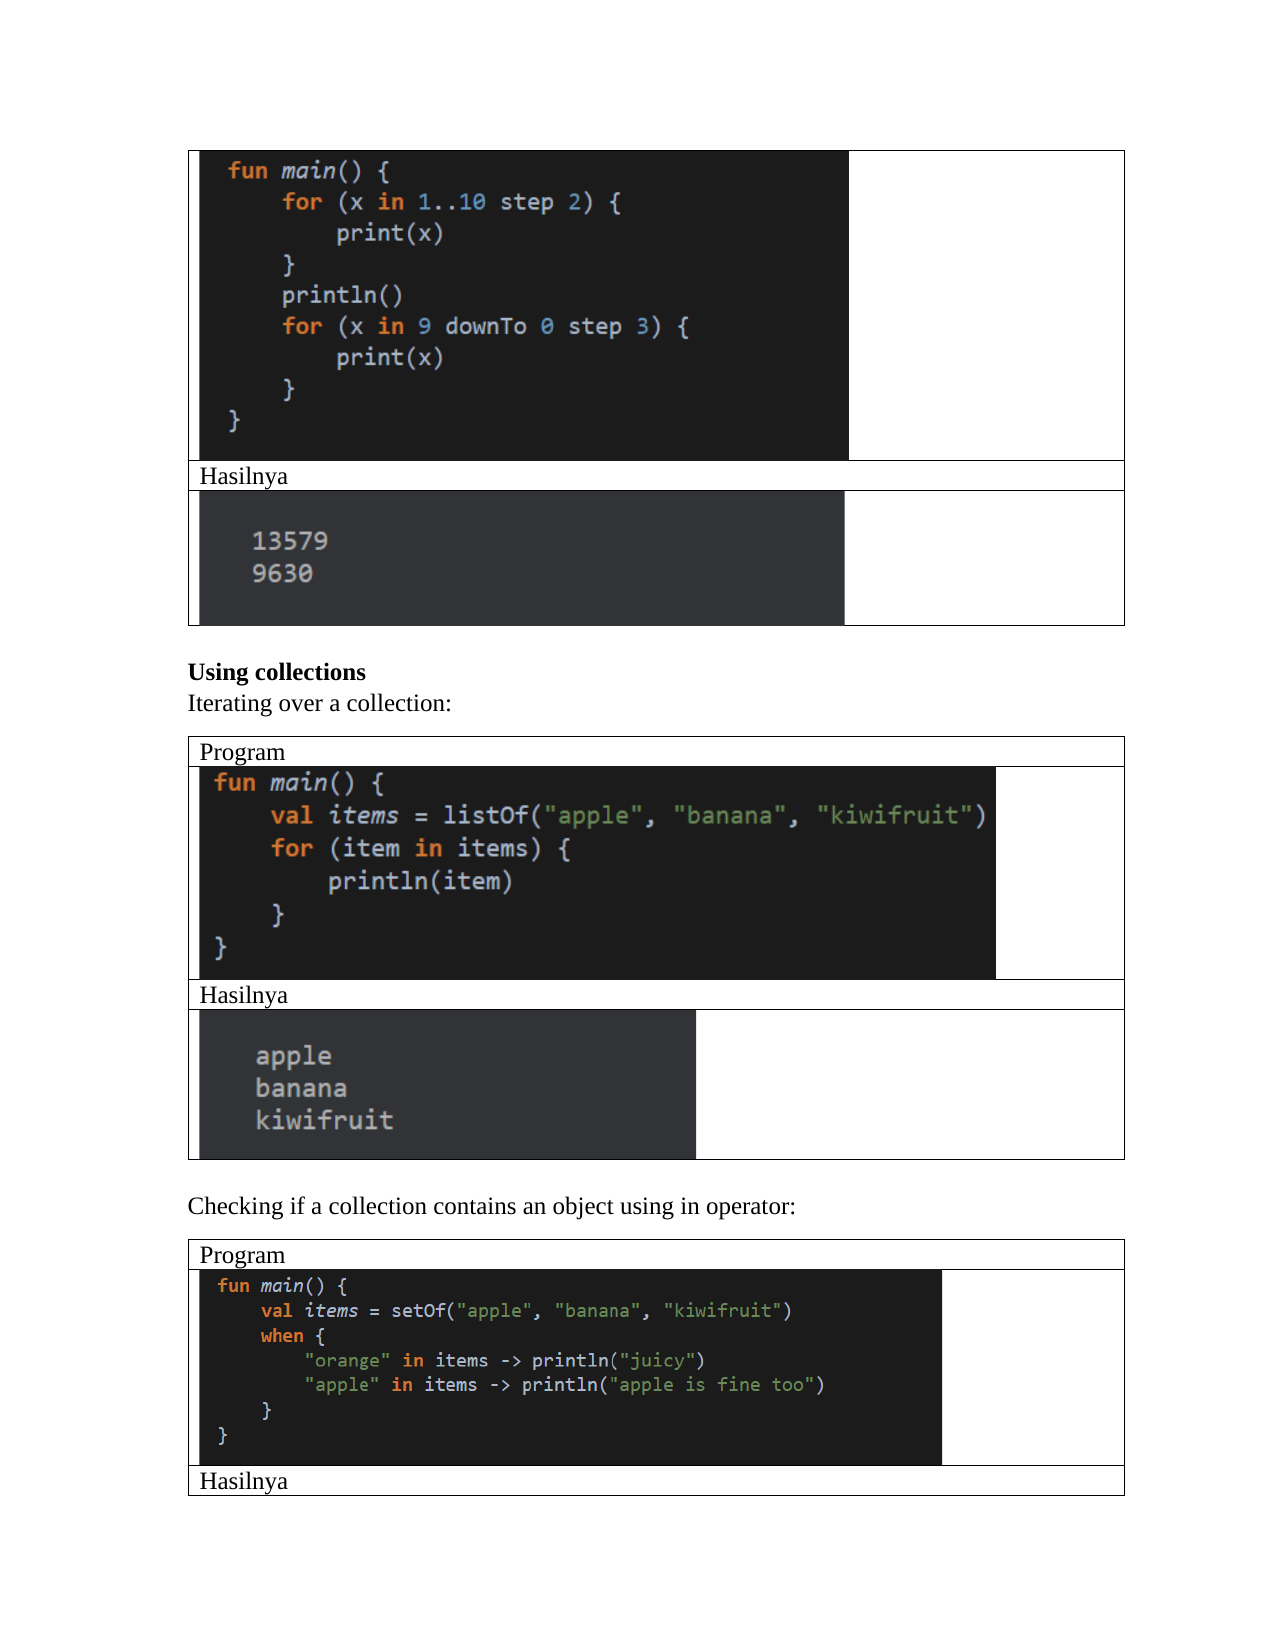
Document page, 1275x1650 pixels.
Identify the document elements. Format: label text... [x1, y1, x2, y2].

table_cell [189, 1010, 199, 1159]
table_cell [996, 767, 1124, 979]
table_cell Hasilnya [189, 1466, 1124, 1494]
table_cell [189, 767, 199, 979]
table_cell Hasilnya [189, 461, 1124, 490]
table_cell [189, 151, 199, 460]
table_cell [849, 151, 1124, 460]
picture [199, 491, 845, 626]
picture [199, 1269, 943, 1465]
picture [199, 151, 849, 461]
table_cell [189, 1270, 199, 1465]
table_cell Hasilnya [189, 980, 1124, 1009]
list Using collections [187, 657, 1125, 686]
table_cell [943, 1270, 1124, 1465]
table_cell [845, 491, 1124, 625]
table_cell [697, 1010, 1124, 1159]
picture [199, 1010, 697, 1159]
list Iterating over a collection: [187, 688, 1125, 717]
table_cell [189, 491, 199, 625]
table_header Program [189, 737, 1124, 766]
picture [199, 766, 996, 980]
list Checking if a collection contains an object using in operator: [187, 1191, 1125, 1220]
table_header Program [189, 1240, 1124, 1268]
